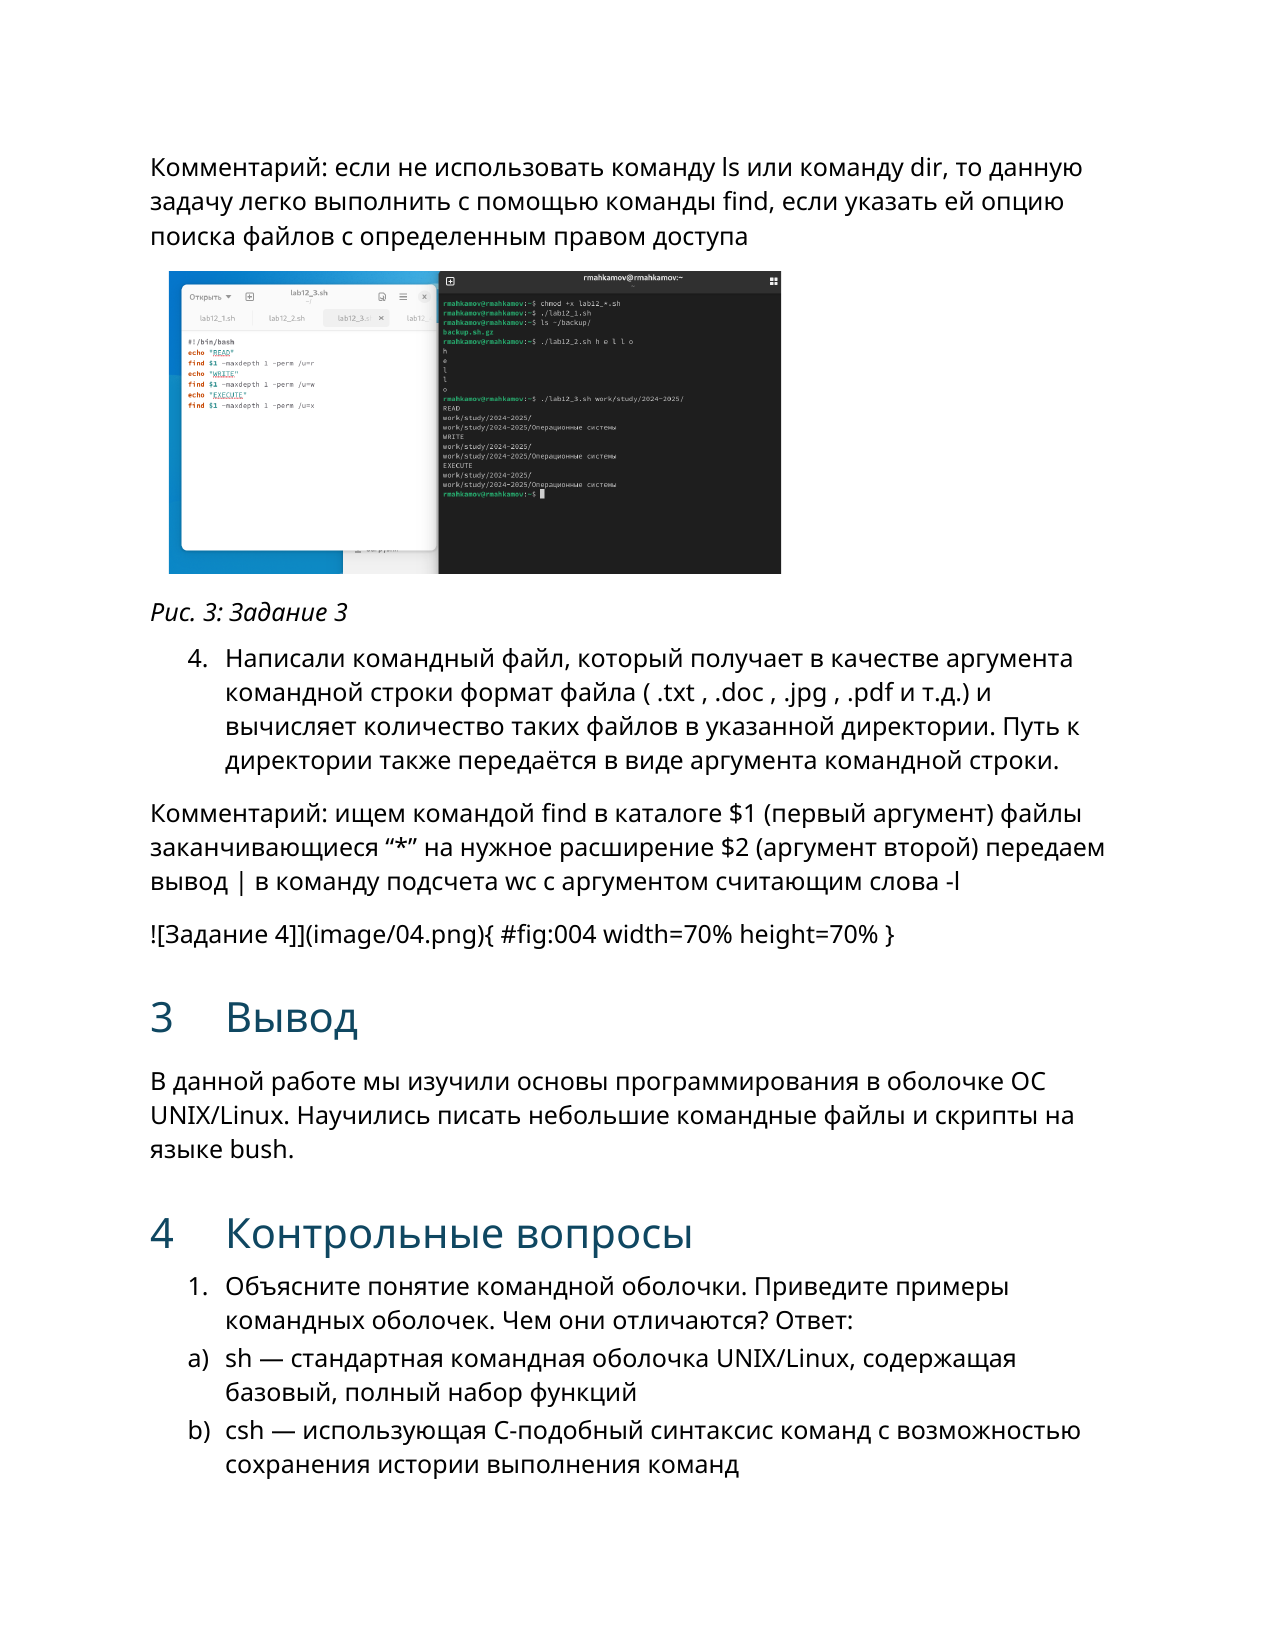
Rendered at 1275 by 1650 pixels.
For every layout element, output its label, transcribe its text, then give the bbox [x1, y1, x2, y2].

list sh — стандартная командная оболочка UNIX/Linux, содержащая базовый, полный набор функций [187, 1341, 1125, 1409]
text Рис. 3: Задание 3 [150, 594, 1125, 628]
subtitle 3 Вывод [150, 988, 1125, 1045]
list csh — использующая С-подобный синтаксис команд с возможностью сохранения истории выполнения команд [187, 1412, 1125, 1481]
text Комментарий: ищем командой find в каталоге $1 (первый аргумент) файлы заканчивающиеся “*” на нужное расширение $2 (аргумент второй) передаем вывод | в команду подсчета wc с аргументом считающим слова -l [150, 796, 1125, 898]
picture [168, 271, 782, 574]
text ![Задание 4]](image/04.png){ #fig:004 width=70% height=70% } [150, 917, 1125, 951]
text В данной работе мы изучили основы программирования в оболочке ОС UNIX/Linux. Научились писать небольшие командные файлы и скрипты на языке bush. [150, 1064, 1125, 1166]
subtitle 4 Контрольные вопросы [150, 1203, 1125, 1260]
list Написали командный файл, который получает в качестве аргумента командной строки формат файла ( .txt , .doc , .jpg , .pdf и т.д.) и вычисляет количество таких файлов в указанной директории. Путь к директории также передаётся в виде аргумента командной строки. [187, 641, 1125, 777]
list Объясните понятие командной оболочки. Приведите примеры командных оболочек. Чем они отличаются? Ответ: [187, 1269, 1125, 1337]
text Комментарий: если не использовать команду ls или команду dir, то данную задачу легко выполнить с помощью команды find, если указать ей опцию поиска файлов с определенным правом доступа [150, 150, 1125, 252]
